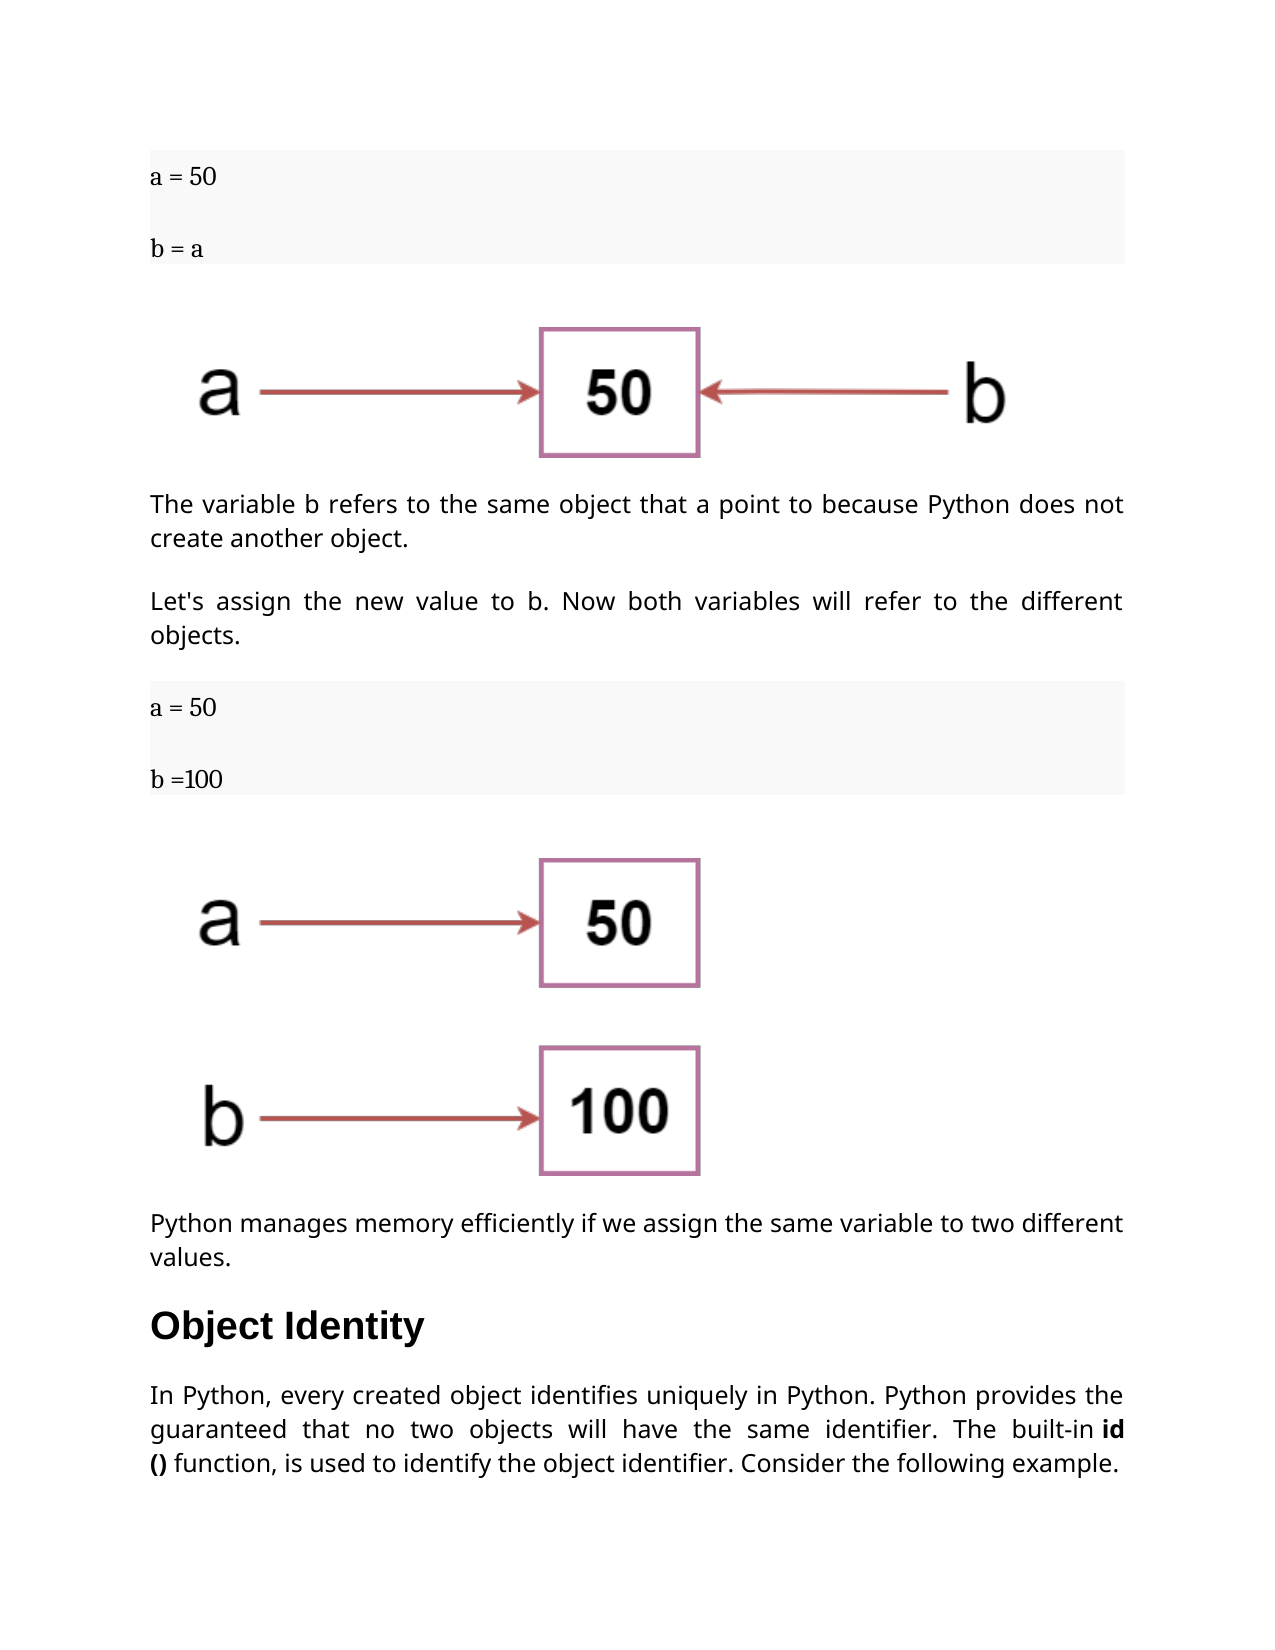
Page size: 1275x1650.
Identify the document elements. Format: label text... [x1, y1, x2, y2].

text b =100 [150, 753, 1125, 795]
text Let's assign the new value to b. Now both variables will refer to the different objects. [150, 584, 1125, 652]
text In Python, every created object identifies uniquely in Python. Python provides the guaranteed that no two objects will have the same identifier. The built-in id () function, is used to identify the object identifier. Consider the following example. [150, 1377, 1125, 1479]
picture [150, 327, 1018, 458]
text a = 50 [150, 681, 1125, 724]
picture [150, 858, 1018, 1176]
text The variable b refers to the same object that a point to because Python does not create another object. [150, 487, 1125, 555]
text b = a [150, 222, 1125, 264]
text a = 50 [150, 150, 1125, 192]
subtitle Object Identity [150, 1302, 1125, 1348]
text Python manages memory efficiently if we assign the same variable to two different values. [150, 1205, 1125, 1273]
